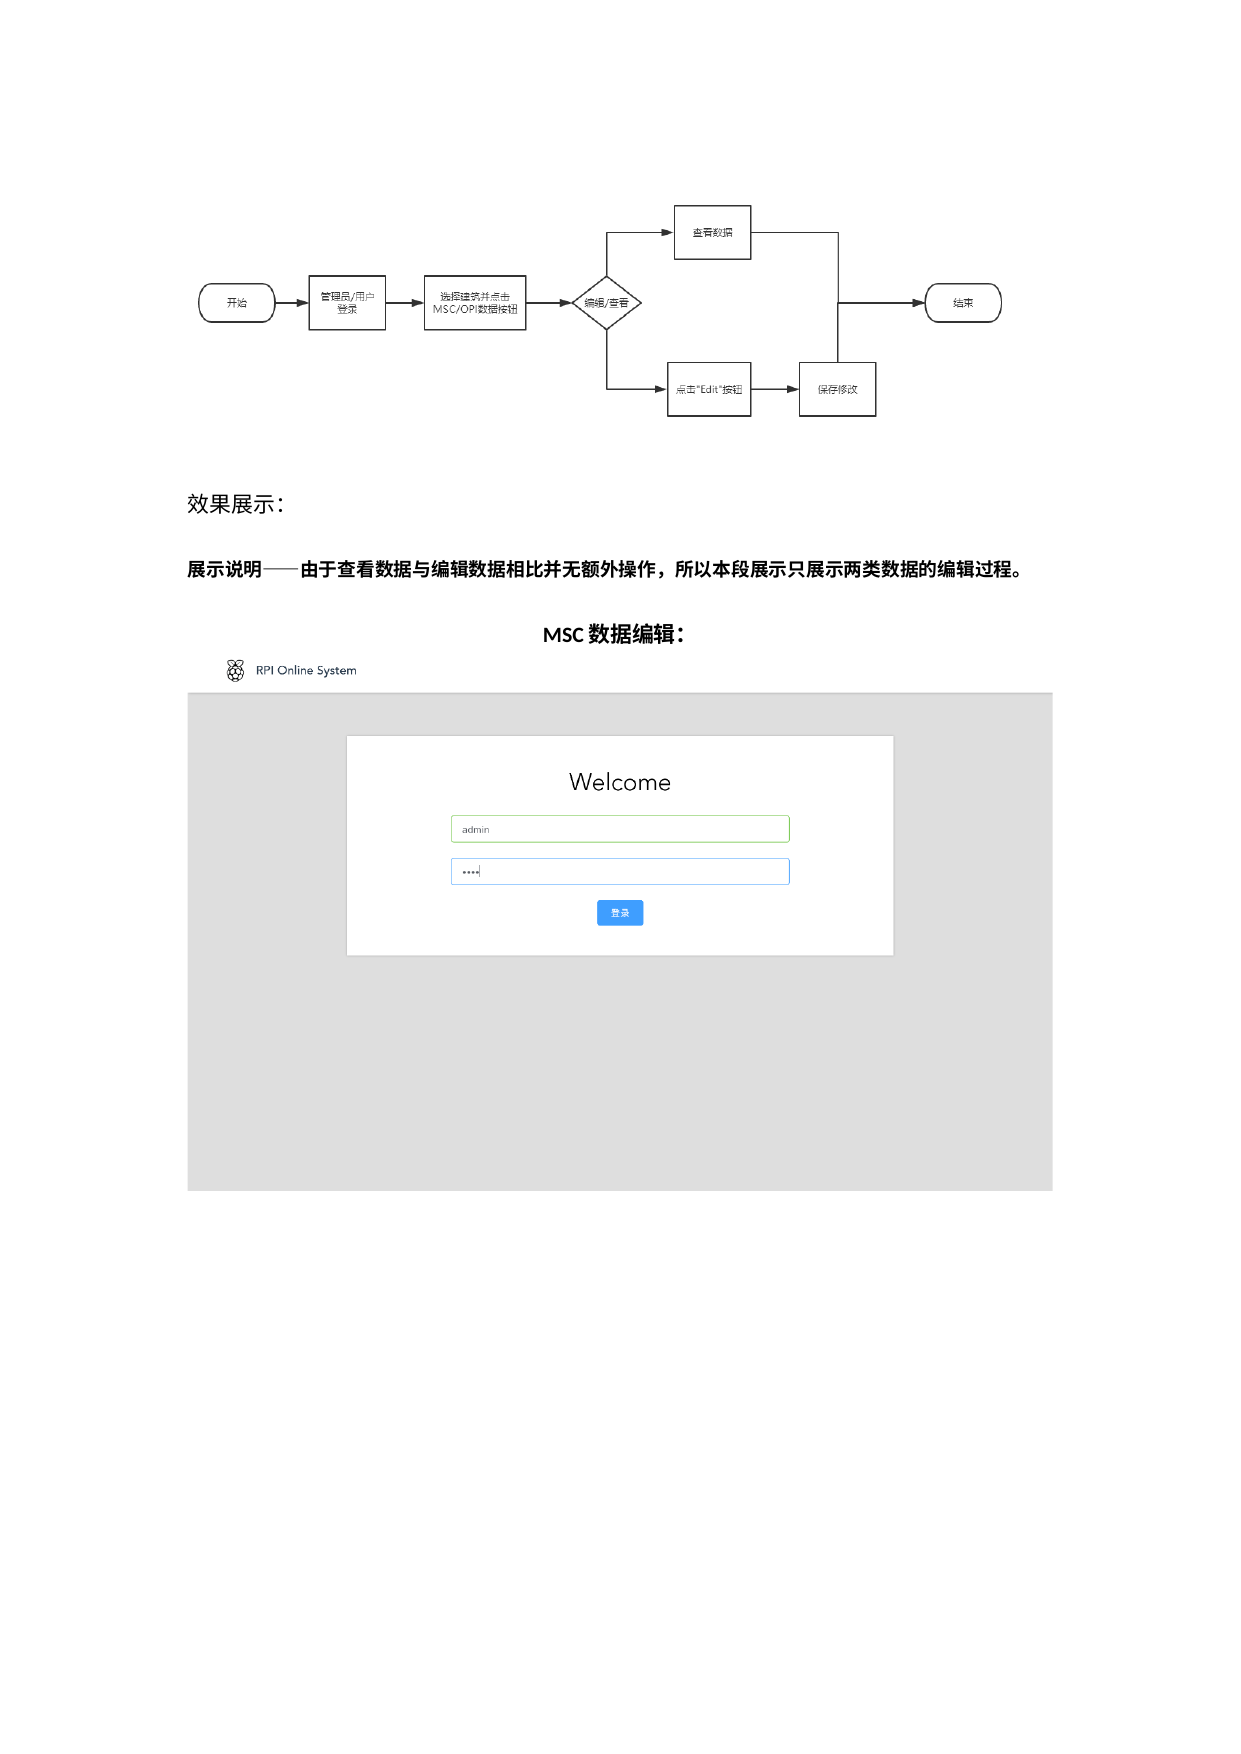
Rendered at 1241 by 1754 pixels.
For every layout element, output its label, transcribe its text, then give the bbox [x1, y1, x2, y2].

picture [187, 649, 1053, 1191]
text MSC数据编辑： [187, 617, 1053, 649]
text 效果展示： [187, 487, 1053, 519]
text 展示说明——由于查看数据与编辑数据相比并无额外操作，所以本段展示只展示两类数据的编辑过程。 [187, 552, 1053, 584]
picture [187, 162, 1053, 457]
